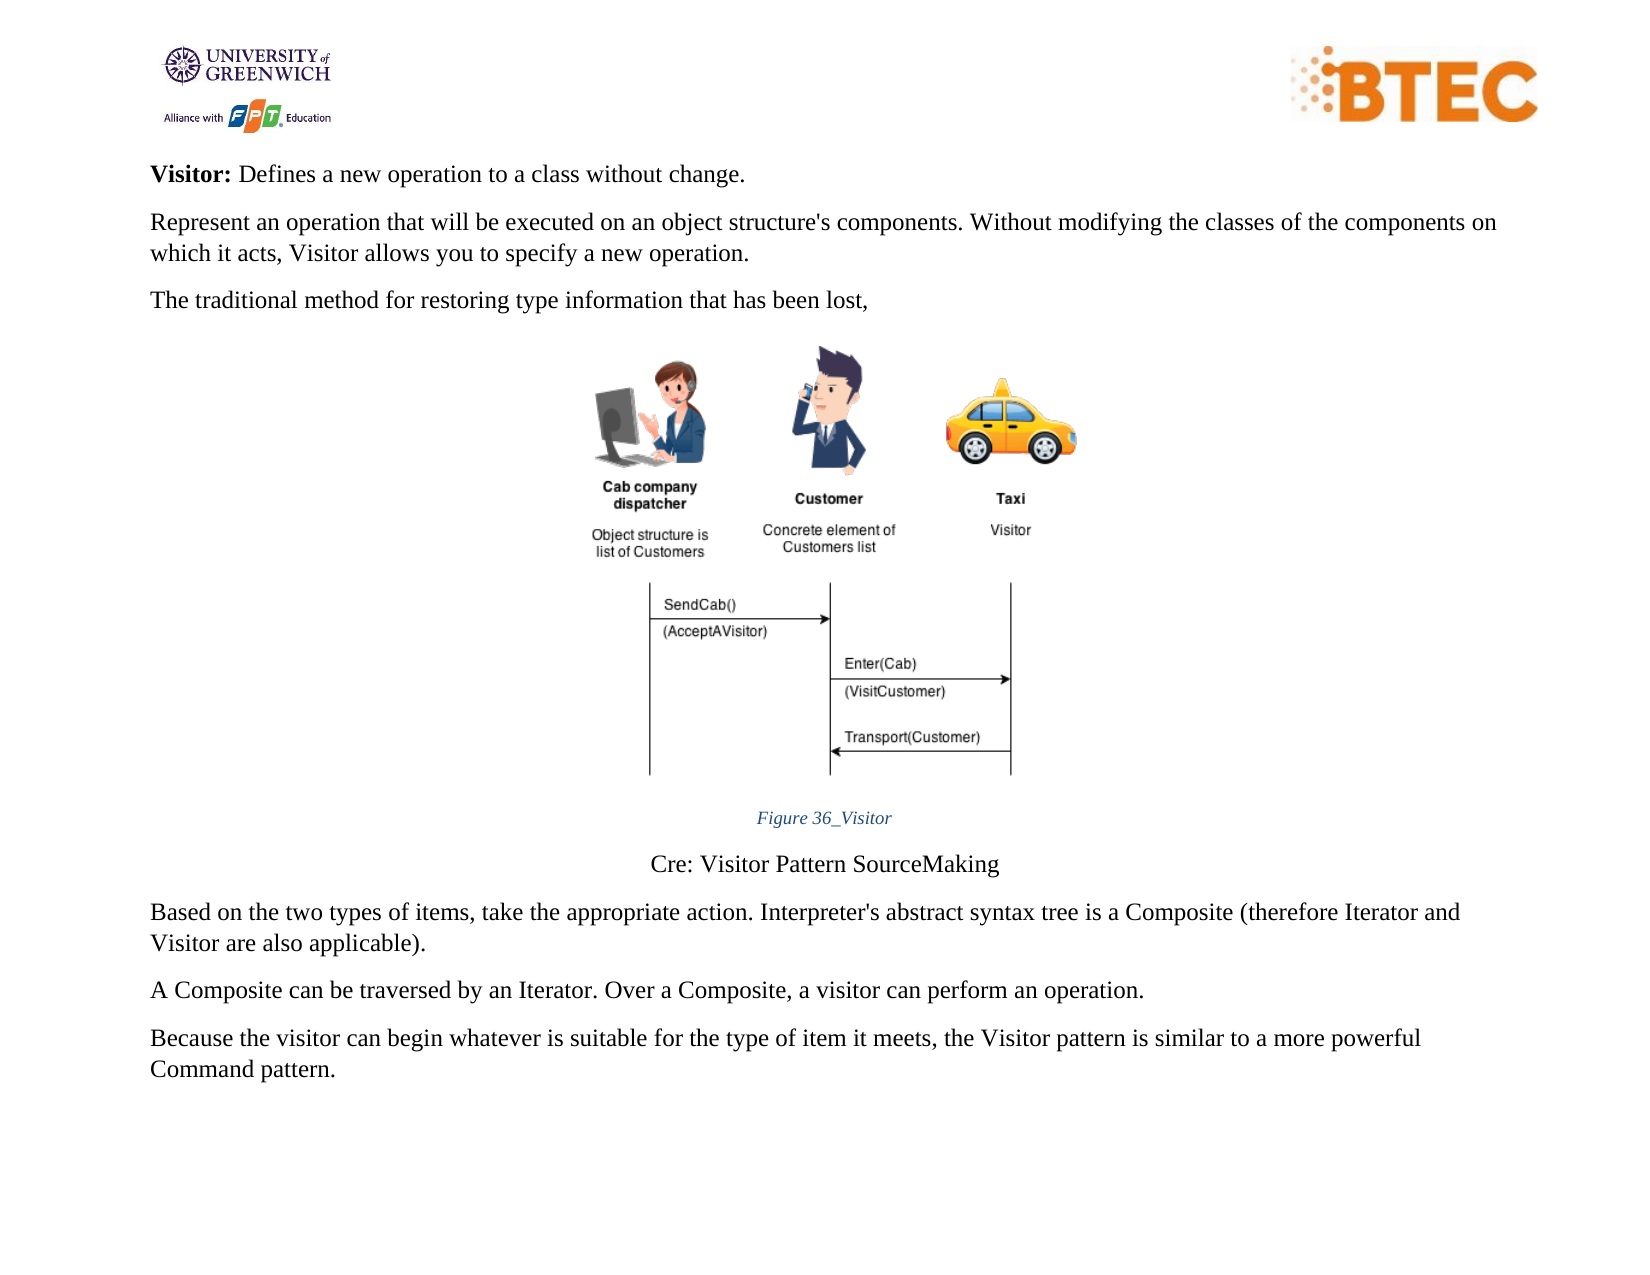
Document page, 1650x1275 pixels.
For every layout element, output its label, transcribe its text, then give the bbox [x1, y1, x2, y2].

text Visitor: Defines a new operation to a class without change. [150, 159, 1500, 188]
text Represent an operation that will be executed on an object structure's components. Without modifying the classes of the components on which it acts, Visitor allows you to specify a new operation. [150, 207, 1500, 267]
text Based on the two types of items, take the appropriate action. Interpreter's abstract syntax tree is a Composite (therefore Iterator and Visitor are also applicable). [150, 897, 1500, 957]
text Cre: Visitor Pattern SourceMaking [150, 849, 1500, 878]
picture [1290, 46, 1538, 122]
text A Composite can be traversed by an Iterator. Over a Composite, a visitor can perform an operation. [150, 976, 1500, 1004]
picture [150, 32, 343, 144]
text Because the visitor can begin whatever is suitable for the type of item it meets, the Visitor pattern is similar to a more powerful Command pattern. [150, 1023, 1500, 1083]
text Figure 36_Visitor [150, 807, 1500, 828]
picture [553, 333, 1097, 788]
text The traditional method for restoring type information that has been lost, [150, 286, 1500, 314]
